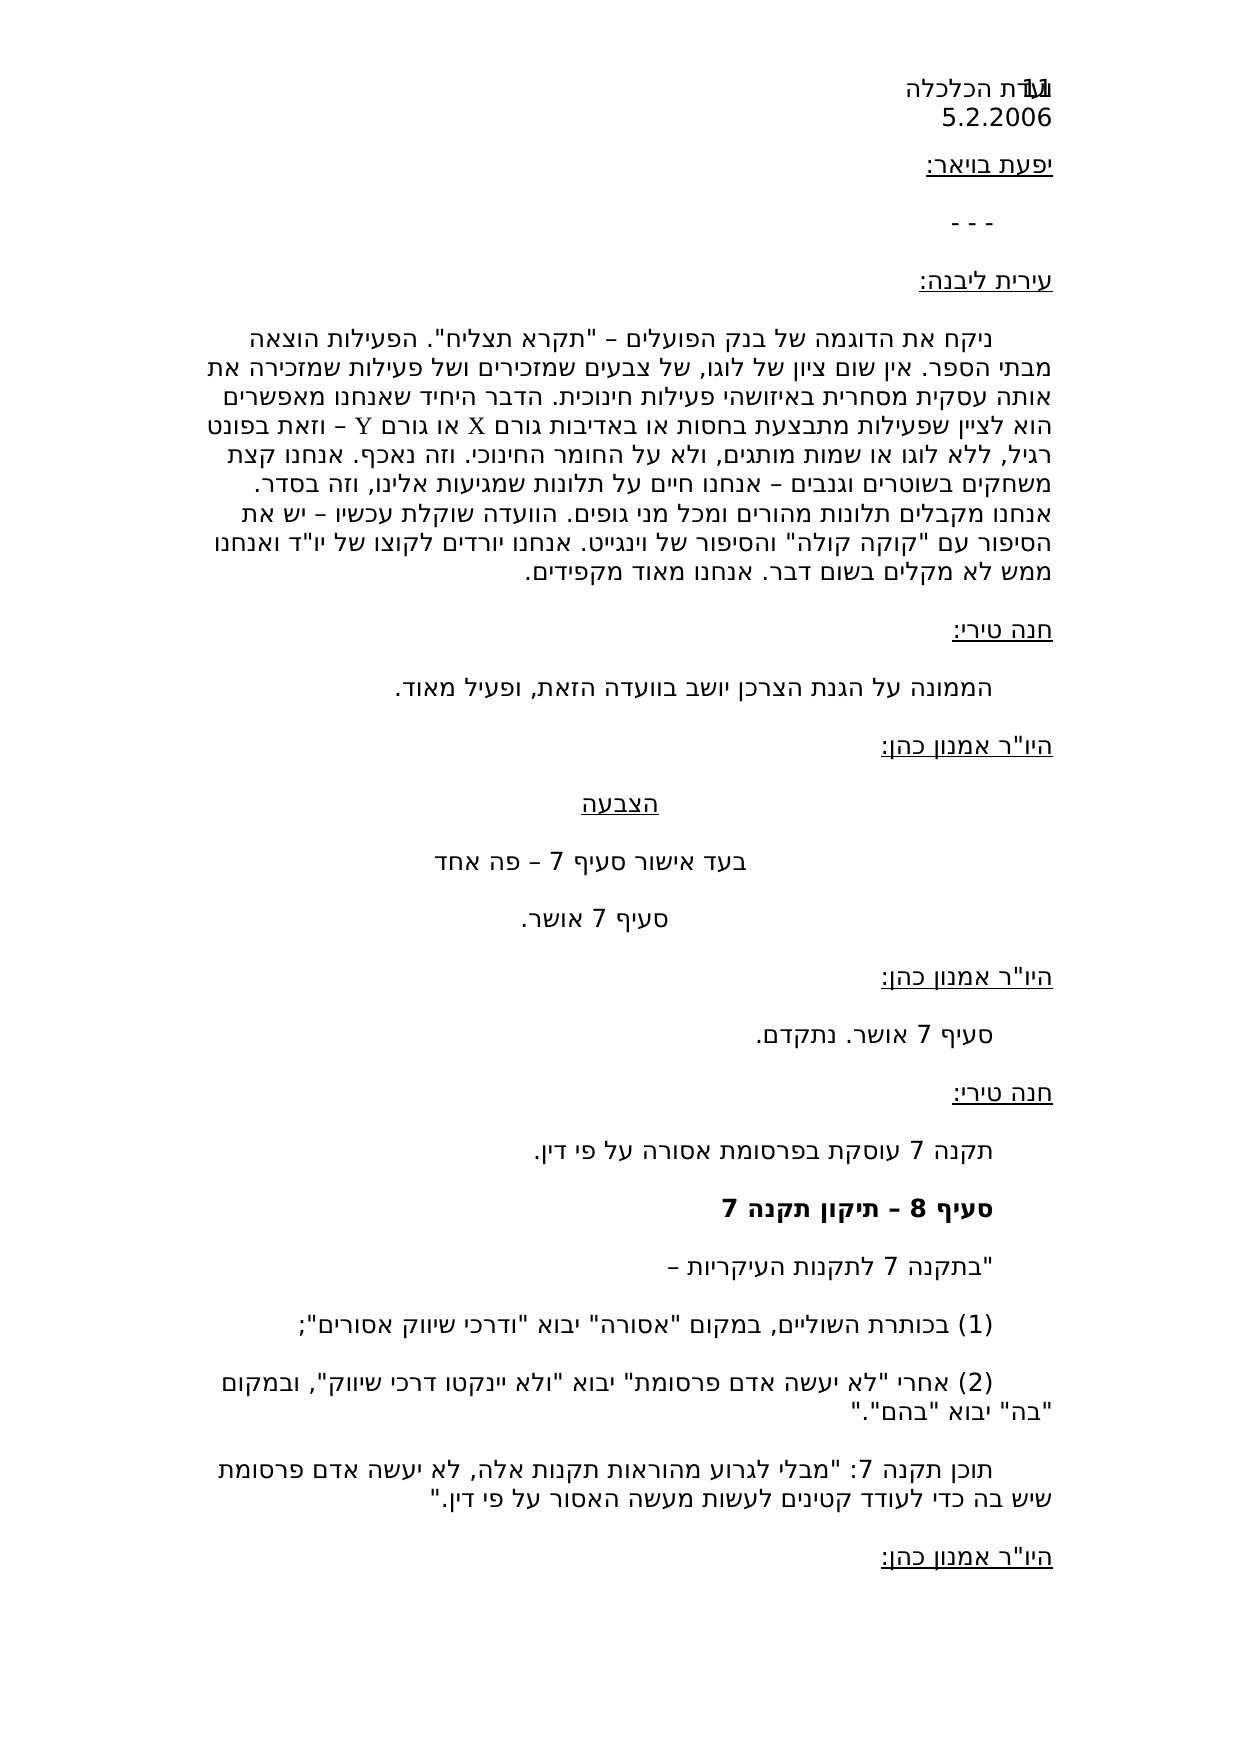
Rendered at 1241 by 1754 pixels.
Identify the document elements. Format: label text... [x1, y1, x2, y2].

text יפעת בויאר: [187, 150, 1053, 179]
text היו"ר אמנון כהן: [187, 731, 1053, 760]
text הממונה על הגנת הצרכן יושב בוועדה הזאת, ופעיל מאוד. [187, 673, 1053, 702]
text "בתקנה 7 לתקנות העיקריות – [187, 1252, 1053, 1281]
text סעיף 7 אושר. נתקדם. [187, 1021, 1053, 1050]
text ניקח את הדוגמה של בנק הפועלים – "תקרא תצליח". הפעילות הוצאה מבתי הספר. אין שום ציון של לוגו, של צבעים שמזכירים ושל פעילות שמזכירה את אותה עסקית מסחרית באיזושהי פעילות חינוכית. הדבר היחיד שאנחנו מאפשרים הוא לציין שפעילות מתבצעת בחסות או באדיבות גורם X או גורם Y – וזאת בפונט רגיל, ללא לוגו או שמות מותגים, ולא על החומר החינוכי. וזה נאכף. אנחנו קצת משחקים בשוטרים וגנבים – אנחנו חיים על תלונות שמגיעות אלינו, וזה בסדר. אנחנו מקבלים תלונות מהורים ומכל מני גופים. הוועדה שוקלת עכשיו – יש את הסיפור עם "קוקה קולה" והסיפור של וינגייט. אנחנו יורדים לקוצו של יו"ד ואנחנו ממש לא מקלים בשום דבר. אנחנו מאוד מקפידים. [187, 324, 1053, 586]
text תוכן תקנה 7: "מבלי לגרוע מהוראות תקנות אלה, לא יעשה אדם פרסומת שיש בה כדי לעודד קטינים לעשות מעשה האסור על פי דין." [187, 1455, 1053, 1513]
text סעיף 7 אושר. [187, 905, 1053, 934]
text בעד אישור סעיף 7 – פה אחד [187, 847, 1053, 876]
text (1) בכותרת השוליים, במקום "אסורה" יבוא "ודרכי שיווק אסורים"; [187, 1310, 1053, 1339]
text חנה טירי: [187, 1078, 1053, 1108]
text היו"ר אמנון כהן: [187, 963, 1053, 992]
text תקנה 7 עוסקת בפרסומת אסורה על פי דין. [187, 1136, 1053, 1166]
text הצבעה [187, 789, 1053, 818]
text (2) אחרי "לא יעשה אדם פרסומת" יבוא "ולא יינקטו דרכי שיווק", ובמקום "בה" יבוא "בהם"." [187, 1368, 1053, 1426]
text - - - [187, 208, 1053, 237]
text היו"ר אמנון כהן: [187, 1542, 1053, 1571]
text חנה טירי: [187, 615, 1053, 644]
text סעיף 8 – תיקון תקנה 7 [187, 1194, 1053, 1223]
text עירית ליבנה: [187, 266, 1053, 295]
